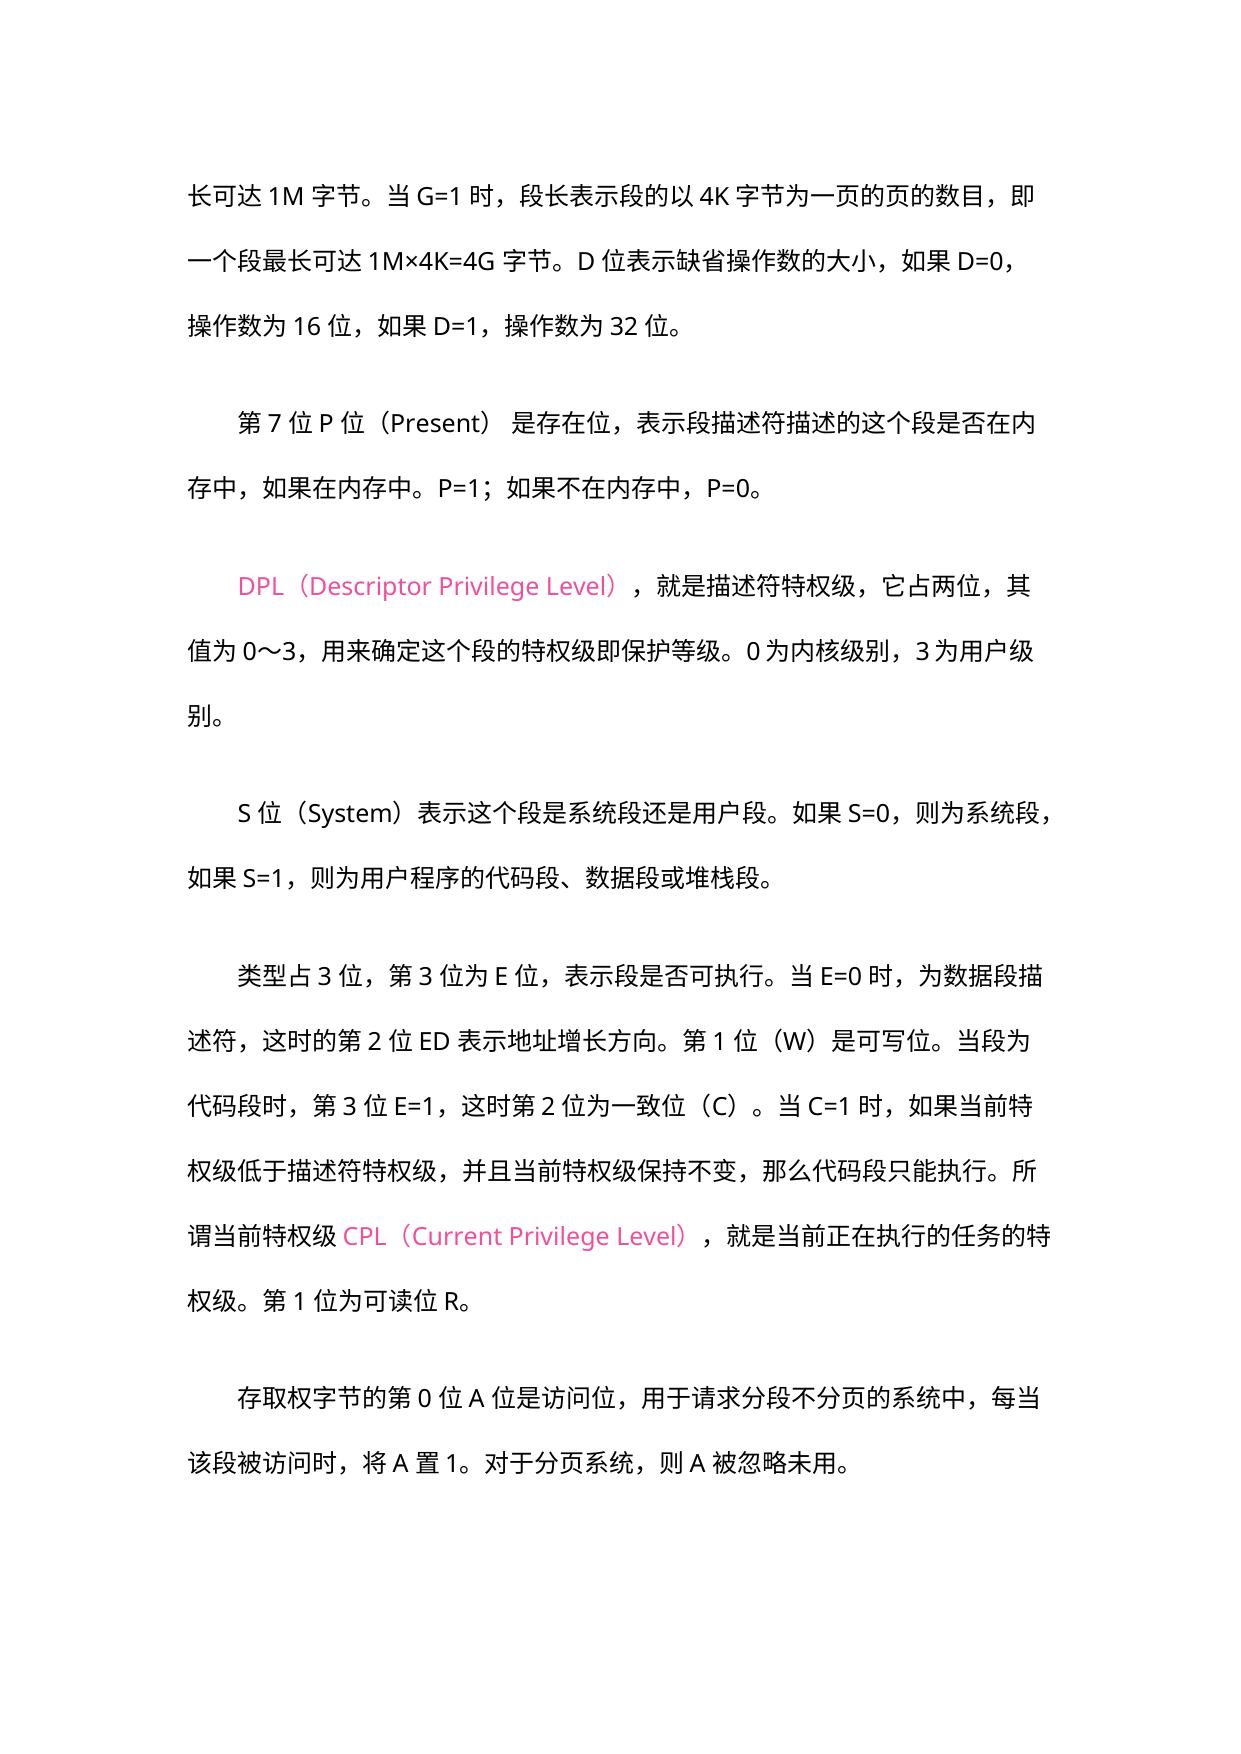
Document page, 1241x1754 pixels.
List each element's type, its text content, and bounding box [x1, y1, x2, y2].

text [187, 162, 1053, 357]
text 第7 位P 位（Present） 是存在位，表示段描述符描述的这个段是否在内存中，如果在内存中。P=1；如果不在内存中，P=0。 [187, 389, 1053, 519]
text 类型占3 位，第3 位为E 位，表示段是否可执行。当E=0 时，为数据段描述符，这时的第2 位ED 表示地址增长方向。第1 位（W）是可写位。当段为代码段时，第3 位E=1，这时第2 位为一致位（C）。当C=1 时，如果当前特权级低于描述符特权级，并且当前特权级保持不变，那么代码段只能执行。所谓当前特权级CPL（Current Privilege Level），就是当前正在执行的任务的特权级。第1 位为可读位R。 [187, 942, 1053, 1332]
text S 位（System）表示这个段是系统段还是用户段。如果S=0，则为系统段，如果S=1，则为用户程序的代码段、数据段或堆栈段。 [187, 779, 1053, 909]
text 存取权字节的第0 位A 位是访问位，用于请求分段不分页的系统中，每当该段被访问时，将A 置1。对于分页系统，则A 被忽略未用。 [187, 1364, 1053, 1494]
text DPL（Descriptor Privilege Level），就是描述符特权级，它占两位，其值为0～3，用来确定这个段的特权级即保护等级。0为内核级别，3为用户级别。 [187, 552, 1053, 747]
